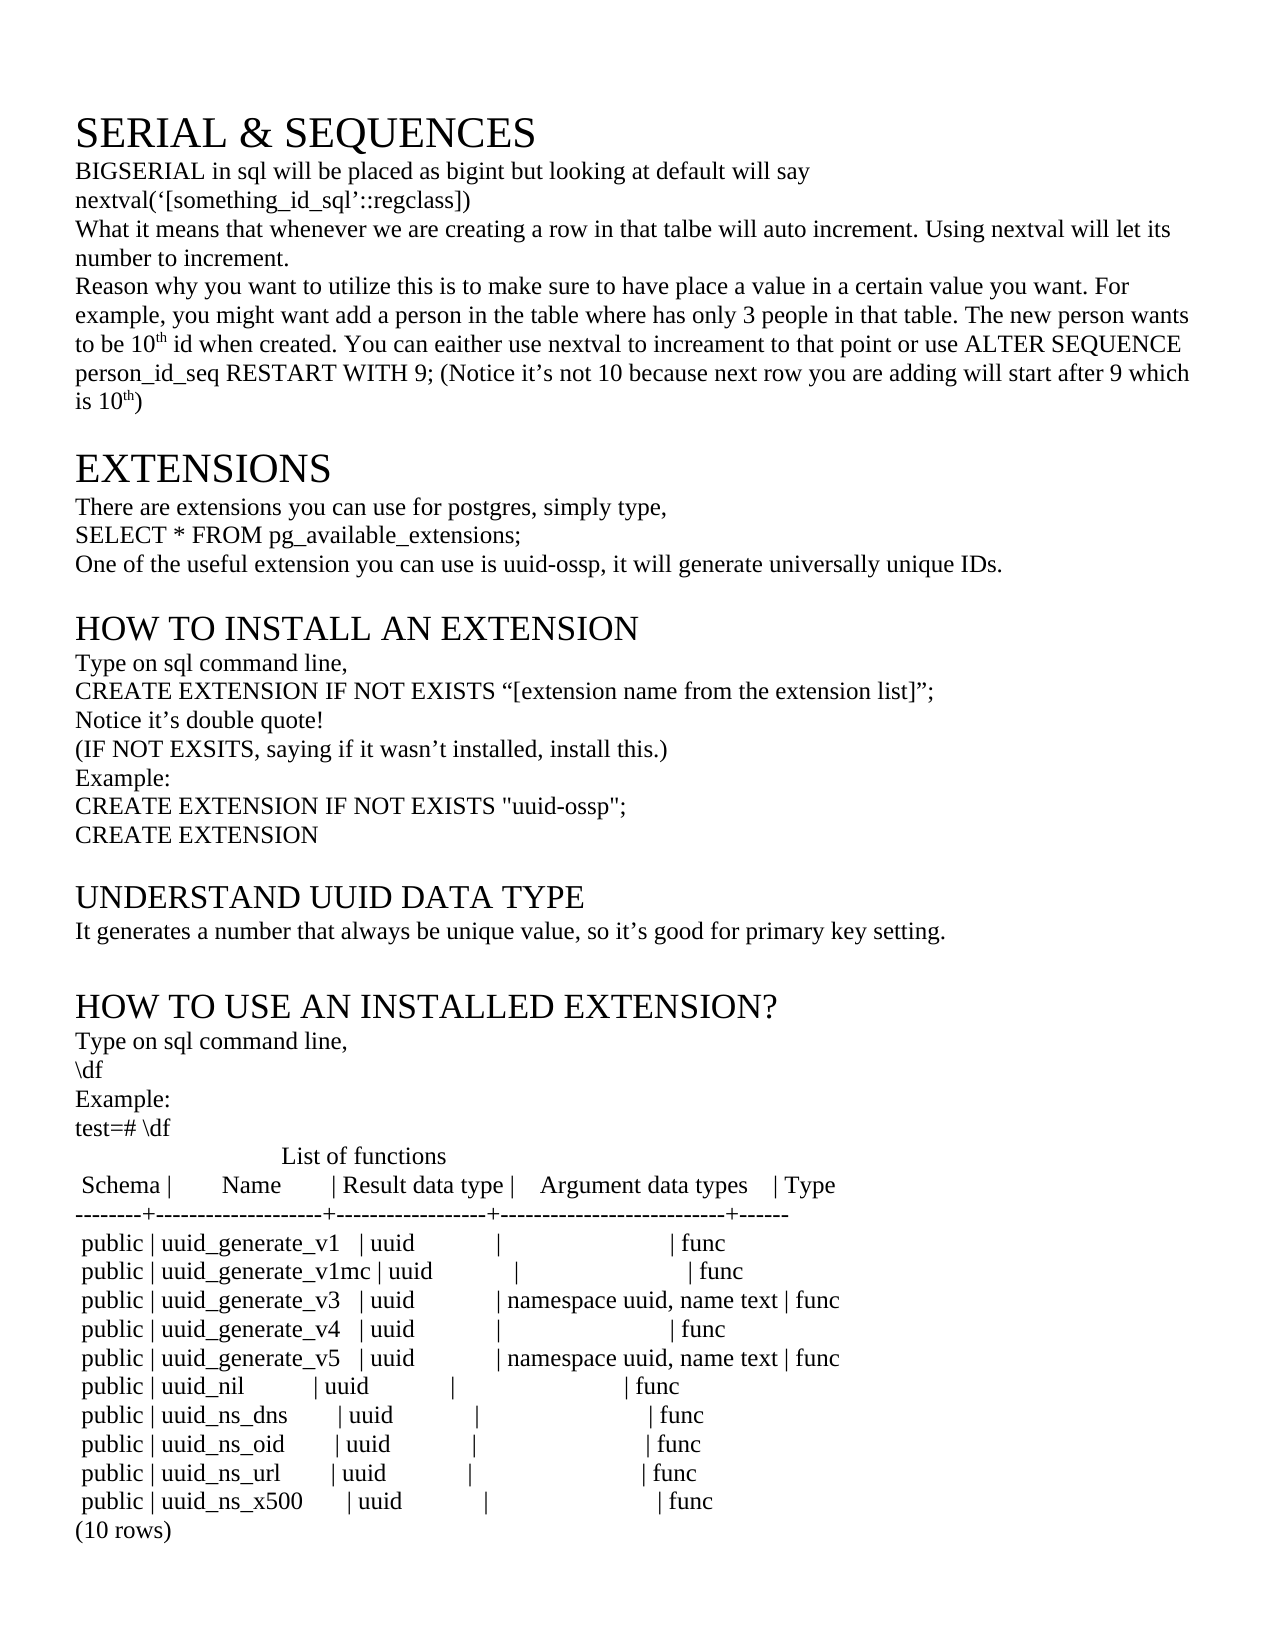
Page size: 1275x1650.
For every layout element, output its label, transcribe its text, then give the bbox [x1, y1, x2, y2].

text test=# \df [75, 1113, 1200, 1141]
text List of functions [75, 1141, 1200, 1170]
text (10 rows) [75, 1515, 1200, 1544]
text HOW TO INSTALL AN EXTENSION [75, 607, 1200, 648]
text (IF NOT EXSITS, saying if it wasn’t installed, install this.) [75, 734, 1200, 763]
text public | uuid_generate_v3 | uuid | namespace uuid, name text | func [75, 1285, 1200, 1314]
text public | uuid_ns_x500 | uuid | | func [75, 1486, 1200, 1515]
text Example: [75, 763, 1200, 791]
text What it means that whenever we are creating a row in that talbe will auto increment. Using nextval will let its number to increment. [75, 214, 1200, 271]
text Notice it’s double quote! [75, 705, 1200, 734]
text public | uuid_nil | uuid | | func [75, 1371, 1200, 1400]
text CREATE EXTENSION IF NOT EXISTS "uuid-ossp"; [75, 791, 1200, 820]
text There are extensions you can use for postgres, simply type, [75, 492, 1200, 521]
text CREATE EXTENSION [75, 820, 1200, 849]
text Example: [75, 1084, 1200, 1113]
text \df [75, 1055, 1200, 1084]
text public | uuid_generate_v1mc | uuid | | func [75, 1256, 1200, 1285]
text public | uuid_ns_dns | uuid | | func [75, 1400, 1200, 1429]
text Type on sql command line, [75, 648, 1200, 676]
text public | uuid_generate_v4 | uuid | | func [75, 1314, 1200, 1343]
text Type on sql command line, [75, 1026, 1200, 1055]
text UNDERSTAND UUID DATA TYPE [75, 878, 1200, 916]
text Schema | Name | Result data type | Argument data types | Type [75, 1170, 1200, 1199]
text public | uuid_generate_v1 | uuid | | func [75, 1228, 1200, 1256]
text public | uuid_ns_url | uuid | | func [75, 1458, 1200, 1486]
text Reason why you want to utilize this is to make sure to have place a value in a certain value you want. For example, you might want add a person in the table where has only 3 people in that table. The new person wants to be 10th id when created. You can eaither use nextval to increament to that point or use ALTER SEQUENCE person_id_seq RESTART WITH 9; (Notice it’s not 10 because next row you are adding will start after 9 which is 10th) [75, 271, 1200, 415]
text HOW TO USE AN INSTALLED EXTENSION? [75, 986, 1200, 1026]
text BIGSERIAL in sql will be placed as bigint but looking at default will say nextval(‘[something_id_sql’::regclass]) [75, 156, 1200, 214]
text --------+--------------------+------------------+---------------------------+------ [75, 1199, 1200, 1228]
text SERIAL & SEQUENCES [75, 106, 1200, 156]
text public | uuid_generate_v5 | uuid | namespace uuid, name text | func [75, 1343, 1200, 1371]
text CREATE EXTENSION IF NOT EXISTS “[extension name from the extension list]”; [75, 676, 1200, 705]
text One of the useful extension you can use is uuid-ossp, it will generate universally unique IDs. [75, 549, 1200, 578]
text EXTENSIONS [75, 444, 1200, 492]
text SELECT * FROM pg_available_extensions; [75, 521, 1200, 549]
text It generates a number that always be unique value, so it’s good for primary key setting. [75, 916, 1200, 945]
text public | uuid_ns_oid | uuid | | func [75, 1429, 1200, 1458]
